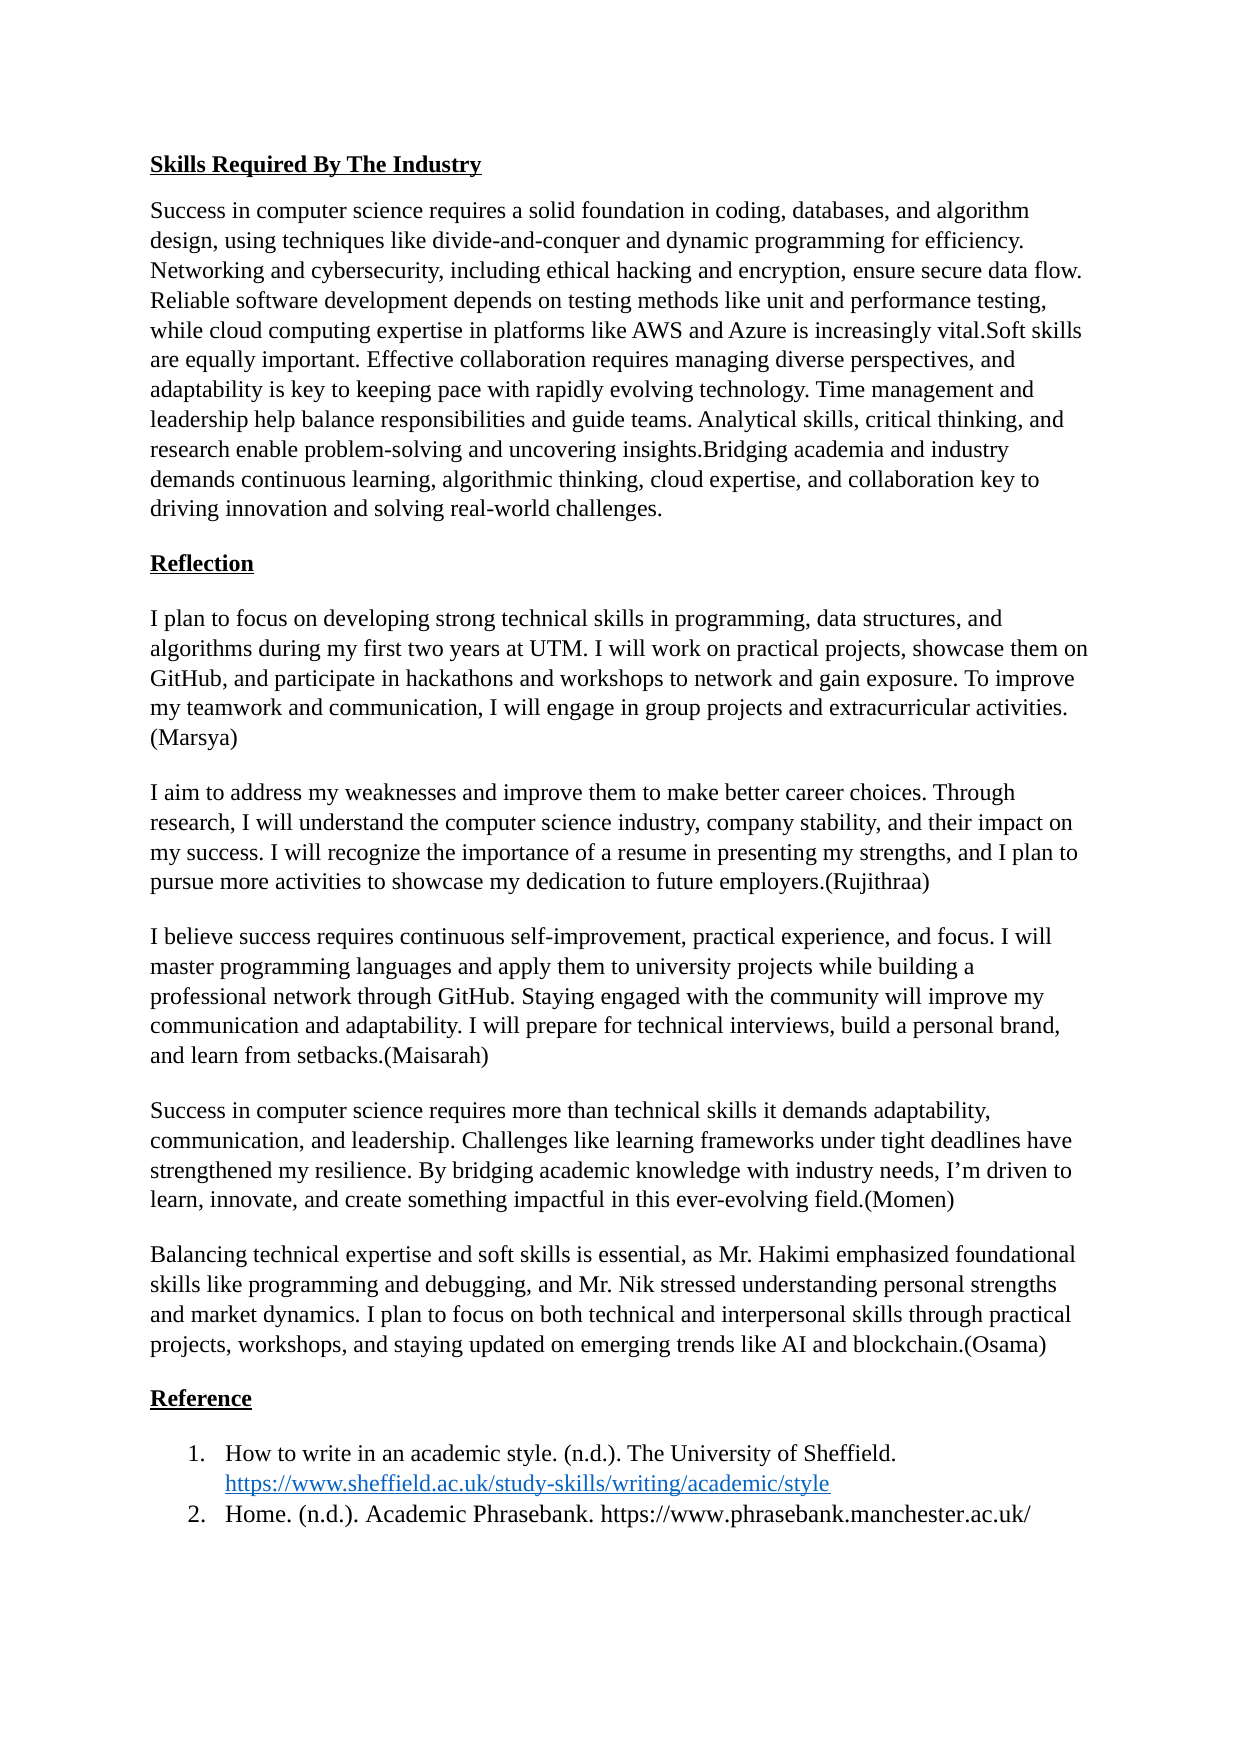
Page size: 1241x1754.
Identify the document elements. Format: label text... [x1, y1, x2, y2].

text Success in computer science requires a solid foundation in coding, databases, and algorithm design, using techniques like divide-and-conquer and dynamic programming for efficiency. Networking and cybersecurity, including ethical hacking and encryption, ensure secure data flow. Reliable software development depends on testing methods like unit and performance testing, while cloud computing expertise in platforms like AWS and Azure is increasingly vital.Soft skills are equally important. Effective collaboration requires managing diverse perspectives, and adaptability is key to keeping pace with rapidly evolving technology. Time management and leadership help balance responsibilities and guide teams. Analytical skills, critical thinking, and research enable problem-solving and uncovering insights.Bridging academia and industry demands continuous learning, algorithmic thinking, cloud expertise, and collaboration key to driving innovation and solving real-world challenges. [150, 196, 1090, 522]
list Home. (n.d.). Academic Phrasebank. https://www.phrasebank.manchester.ac.uk/ [187, 1499, 1090, 1527]
list How to write in an academic style. (n.d.). The University of Sheffield. https://www.sheffield.ac.uk/study-skills/writing/academic/style [187, 1439, 1090, 1497]
text I aim to address my weaknesses and improve them to make better career choices. Through research, I will understand the computer science industry, company stability, and their impact on my success. I will recognize the importance of a resume in presenting my strengths, and I plan to pursue more activities to showcase my dedication to future employers.(Rujithraa) [150, 778, 1090, 895]
text I plan to focus on developing strong technical skills in programming, data structures, and algorithms during my first two years at UTM. I will work on practical projects, showcase them on GitHub, and participate in hackathons and workshops to network and gain exposure. To improve my teamwork and communication, I will engage in group projects and extracurricular activities.(Marsya) [150, 604, 1090, 751]
text Reflection [150, 549, 1090, 577]
text Skills Required By The Industry [150, 150, 1090, 178]
text Success in computer science requires more than technical skills it demands adaptability, communication, and leadership. Challenges like learning frameworks under tight deadlines have strengthened my resilience. By bridging academic knowledge with industry needs, I’m driven to learn, innovate, and create something impactful in this ever-evolving field.(Momen) [150, 1096, 1090, 1213]
text I believe success requires continuous self-improvement, practical experience, and focus. I will master programming languages and apply them to university projects while building a professional network through GitHub. Staying engaged with the community will improve my communication and adaptability. I will prepare for technical interviews, build a personal brand, and learn from setbacks.(Maisarah) [150, 922, 1090, 1069]
text Reference [150, 1384, 1090, 1412]
text Balancing technical expertise and soft skills is essential, as Mr. Hakimi emphasized foundational skills like programming and debugging, and Mr. Nik stressed understanding personal strengths and market dynamics. I plan to focus on both technical and interpersonal skills through practical projects, workshops, and staying updated on emerging trends like AI and blockchain.(Osama) [150, 1240, 1090, 1357]
